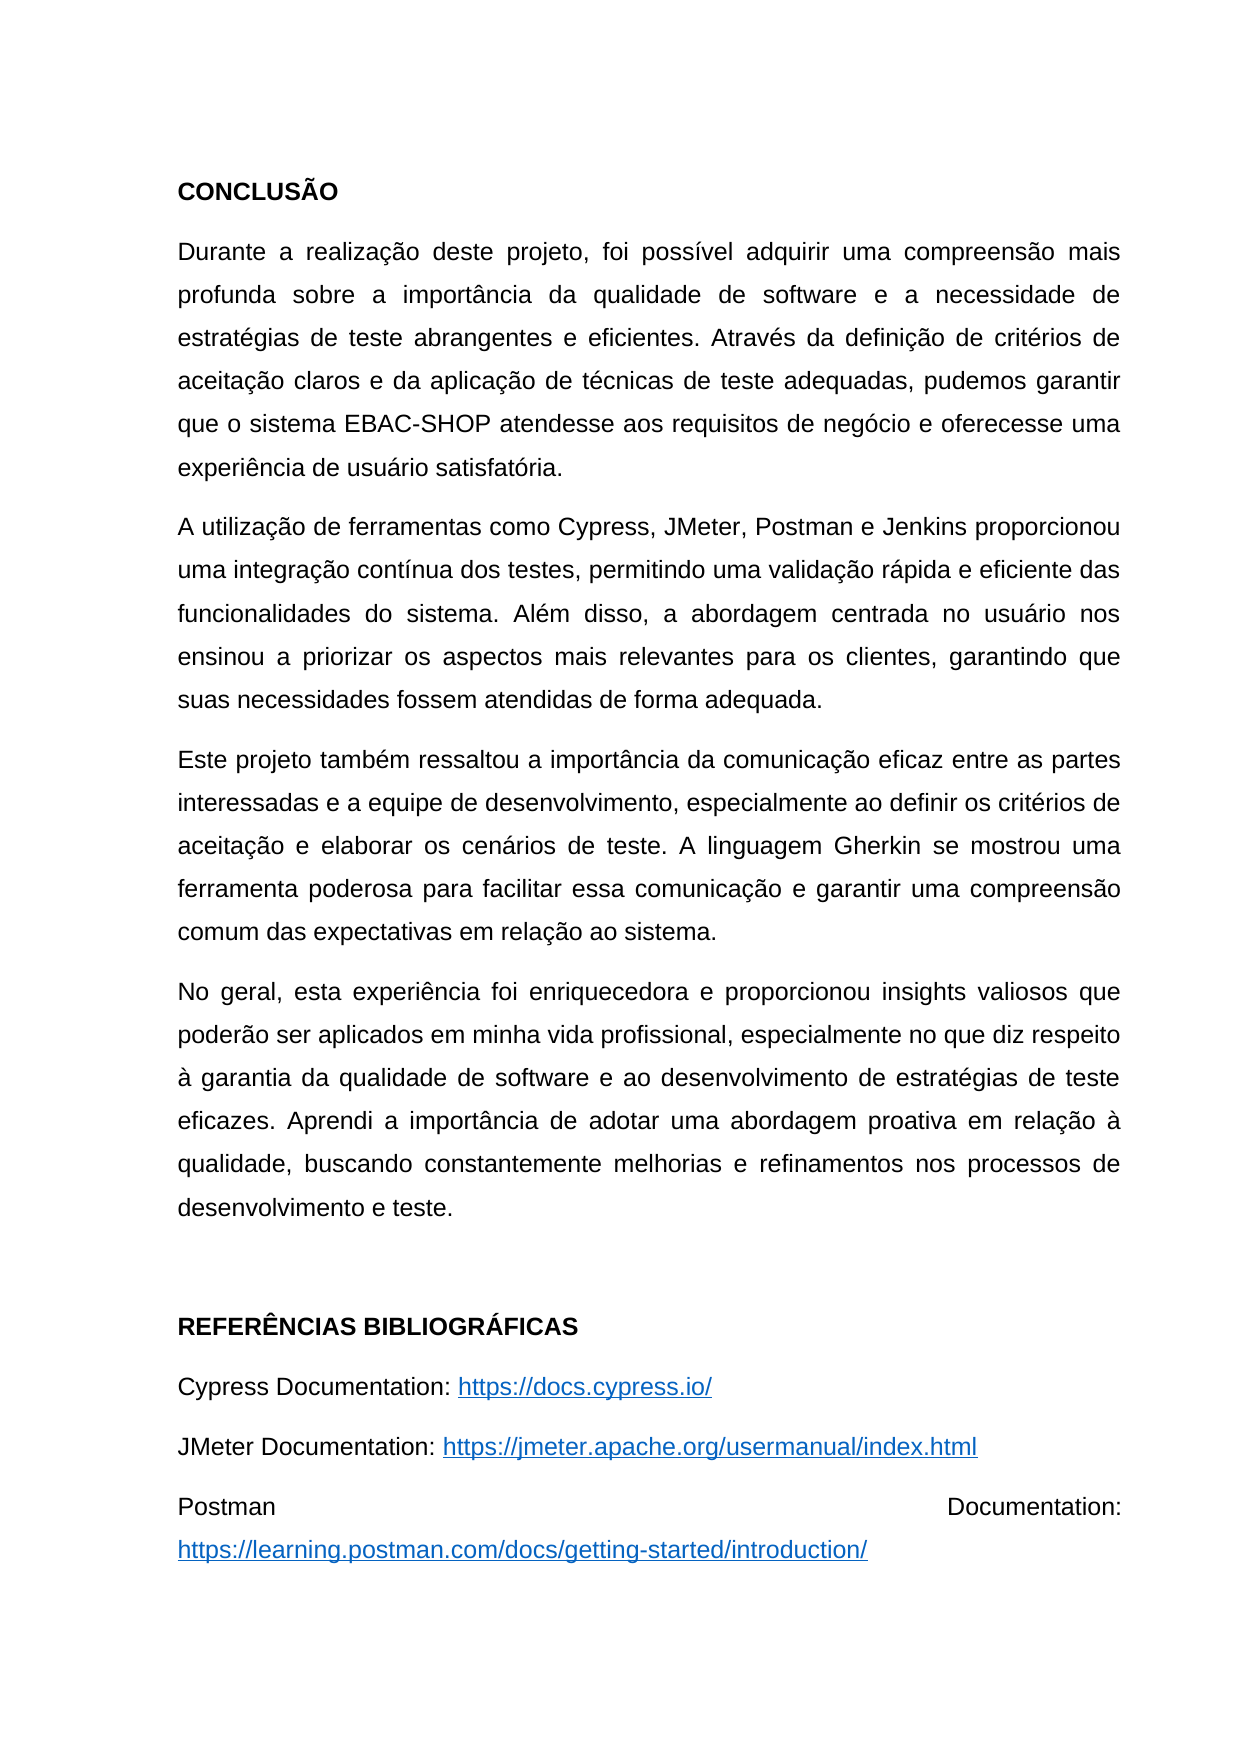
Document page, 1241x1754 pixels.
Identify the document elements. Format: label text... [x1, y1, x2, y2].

text No geral, esta experiência foi enriquecedora e proporcionou insights valiosos que poderão ser aplicados em minha vida profissional, especialmente no que diz respeito à garantia da qualidade de software e ao desenvolvimento de estratégias de teste eficazes. Aprendi a importância de adotar uma abordagem proativa em relação à qualidade, buscando constantemente melhorias e refinamentos nos processos de desenvolvimento e teste. [177, 977, 1122, 1221]
text A utilização de ferramentas como Cypress, JMeter, Postman e Jenkins proporcionou uma integração contínua dos testes, permitindo uma validação rápida e eficiente das funcionalidades do sistema. Além disso, a abordagem centrada no usuário nos ensinou a priorizar os aspectos mais relevantes para os clientes, garantindo que suas necessidades fossem atendidas de forma adequada. [177, 512, 1122, 714]
text JMeter Documentation: https://jmeter.apache.org/usermanual/index.html [177, 1432, 1122, 1461]
subtitle REFERÊNCIAS BIBLIOGRÁFICAS [177, 1312, 1122, 1341]
text Durante a realização deste projeto, foi possível adquirir uma compreensão mais profunda sobre a importância da qualidade de software e a necessidade de estratégias de teste abrangentes e eficientes. Através da definição de critérios de aceitação claros e da aplicação de técnicas de teste adequadas, pudemos garantir que o sistema EBAC-SHOP atendesse aos requisitos de negócio e oferecesse uma experiência de usuário satisfatória. [177, 237, 1122, 481]
text Este projeto também ressaltou a importância da comunicação eficaz entre as partes interessadas e a equipe de desenvolvimento, especialmente ao definir os critérios de aceitação e elaborar os cenários de teste. A linguagem Gherkin se mostrou uma ferramenta poderosa para facilitar essa comunicação e garantir uma compreensão comum das expectativas em relação ao sistema. [177, 745, 1122, 946]
text Postman Documentation: https://learning.postman.com/docs/getting-started/introduction/ [177, 1492, 1122, 1563]
subtitle CONCLUSÃO [177, 177, 1122, 206]
text Cypress Documentation: https://docs.cypress.io/ [177, 1372, 1122, 1401]
